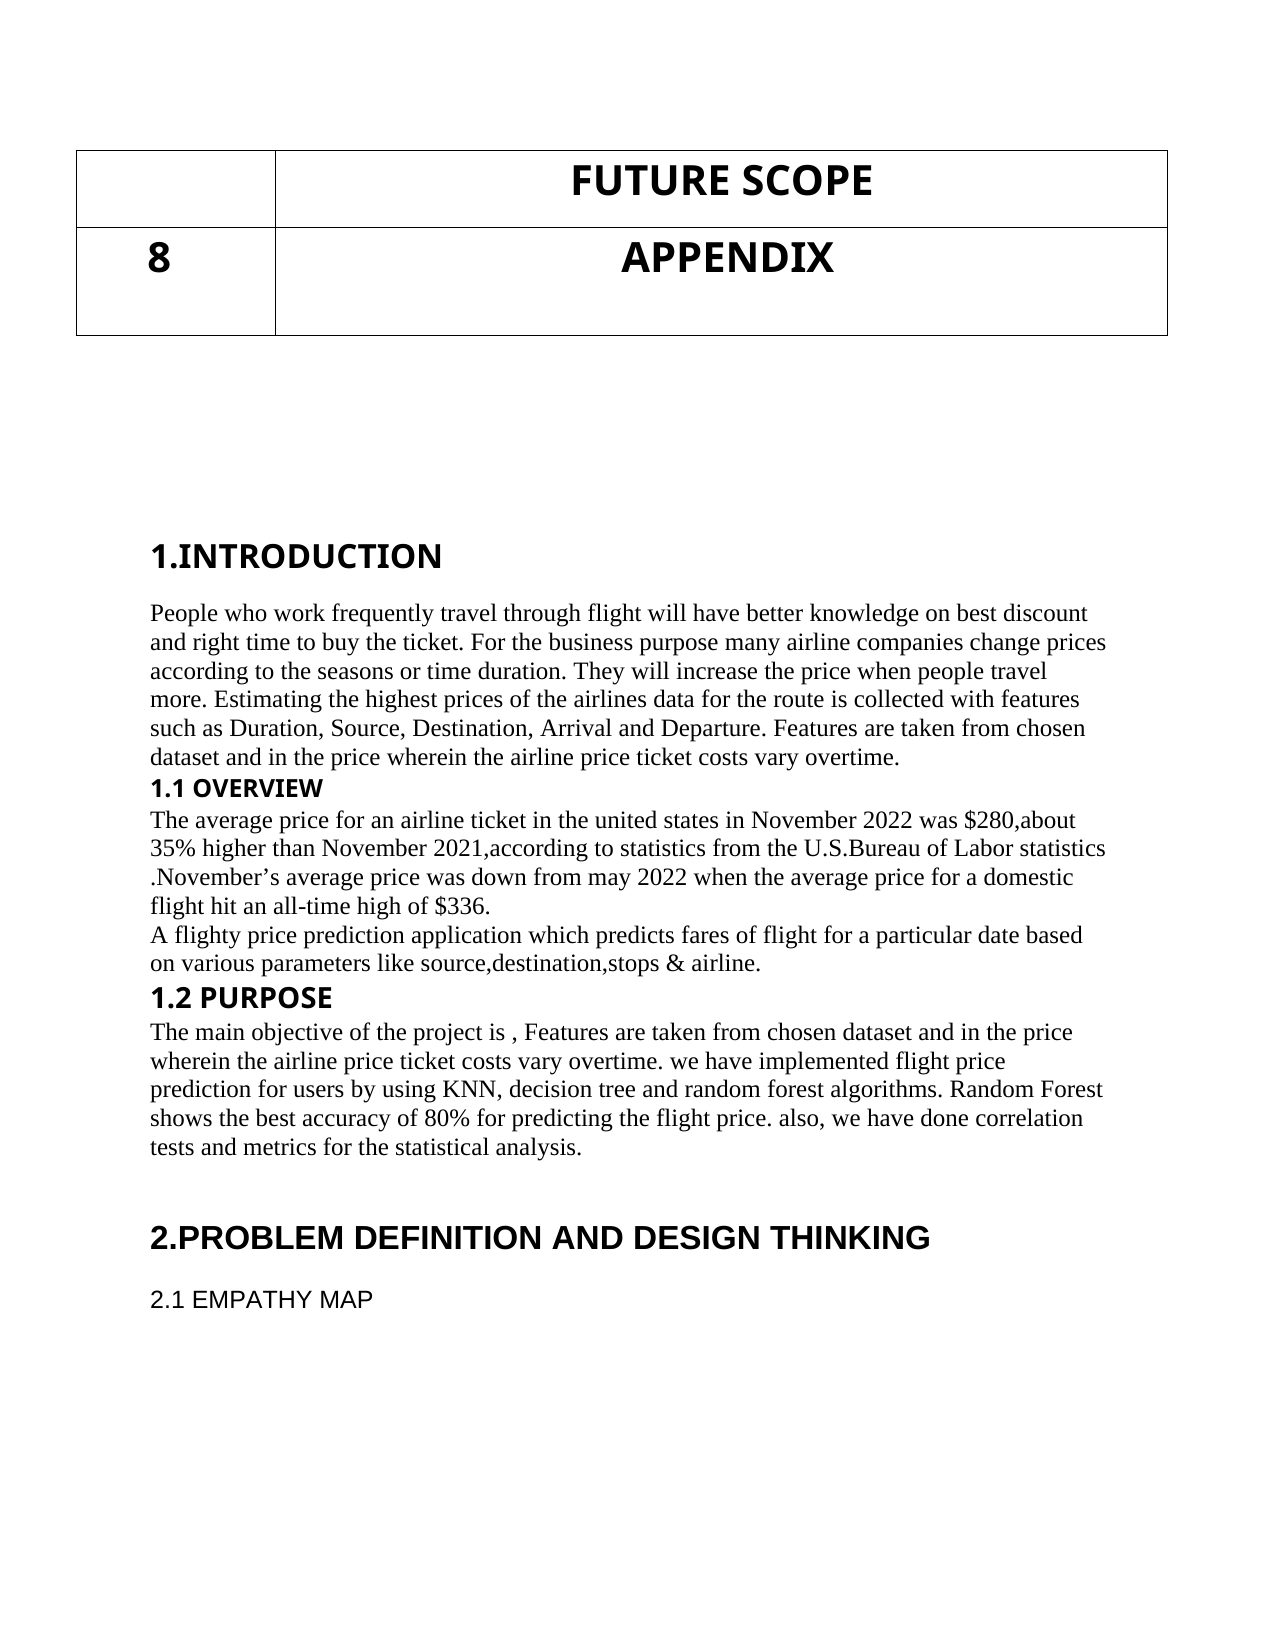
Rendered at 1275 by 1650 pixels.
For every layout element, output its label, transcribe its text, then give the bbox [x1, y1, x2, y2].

text 35% higher than November 2021,according to statistics from the U.S.Bureau of Labor statistics [150, 833, 1125, 862]
text more. Estimating the highest prices of the airlines data for the route is collected with features [150, 684, 1125, 713]
table_cell 7 [77, 151, 275, 227]
text 2.1 EMPATHY MAP [150, 1285, 1125, 1314]
text A flighty price prediction application which predicts fares of flight for a particular date based [150, 920, 1125, 948]
text wherein the airline price ticket costs vary overtime. we have implemented flight price [150, 1046, 1125, 1074]
table_cell APPENDIX [276, 228, 1167, 335]
table_cell 8 [77, 228, 275, 335]
text such as Duration, Source, Destination, Arrival and Departure. Features are taken from chosen [150, 713, 1125, 742]
text flight hit an all-time high of $336. [150, 891, 1125, 920]
text and right time to buy the ticket. For the business purpose many airline companies change prices [150, 627, 1125, 656]
text 1.2 PURPOSE [150, 977, 1125, 1017]
text according to the seasons or time duration. They will increase the price when people travel [150, 656, 1125, 684]
text prediction for users by using KNN, decision tree and random forest algorithms. Random Forest [150, 1074, 1125, 1103]
table_cell FUTURE SCOPE [276, 151, 1167, 227]
text 1.1 OVERVIEW [150, 771, 1125, 805]
text 1.INTRODUCTION [150, 533, 1125, 578]
text .November’s average price was down from may 2022 when the average price for a domestic [150, 862, 1125, 891]
text tests and metrics for the statistical analysis. [150, 1132, 1125, 1161]
text People who work frequently travel through flight will have better knowledge on best discount [150, 598, 1125, 627]
text shows the best accuracy of 80% for predicting the flight price. also, we have done correlation [150, 1103, 1125, 1132]
text on various parameters like source,destination,stops & airline. [150, 948, 1125, 977]
text dataset and in the price wherein the airline price ticket costs vary overtime. [150, 742, 1125, 771]
text The main objective of the project is , Features are taken from chosen dataset and in the price [150, 1017, 1125, 1046]
text 2.PROBLEM DEFINITION AND DESIGN THINKING [150, 1218, 1125, 1257]
text The average price for an airline ticket in the united states in November 2022 was $280,about [150, 805, 1125, 833]
